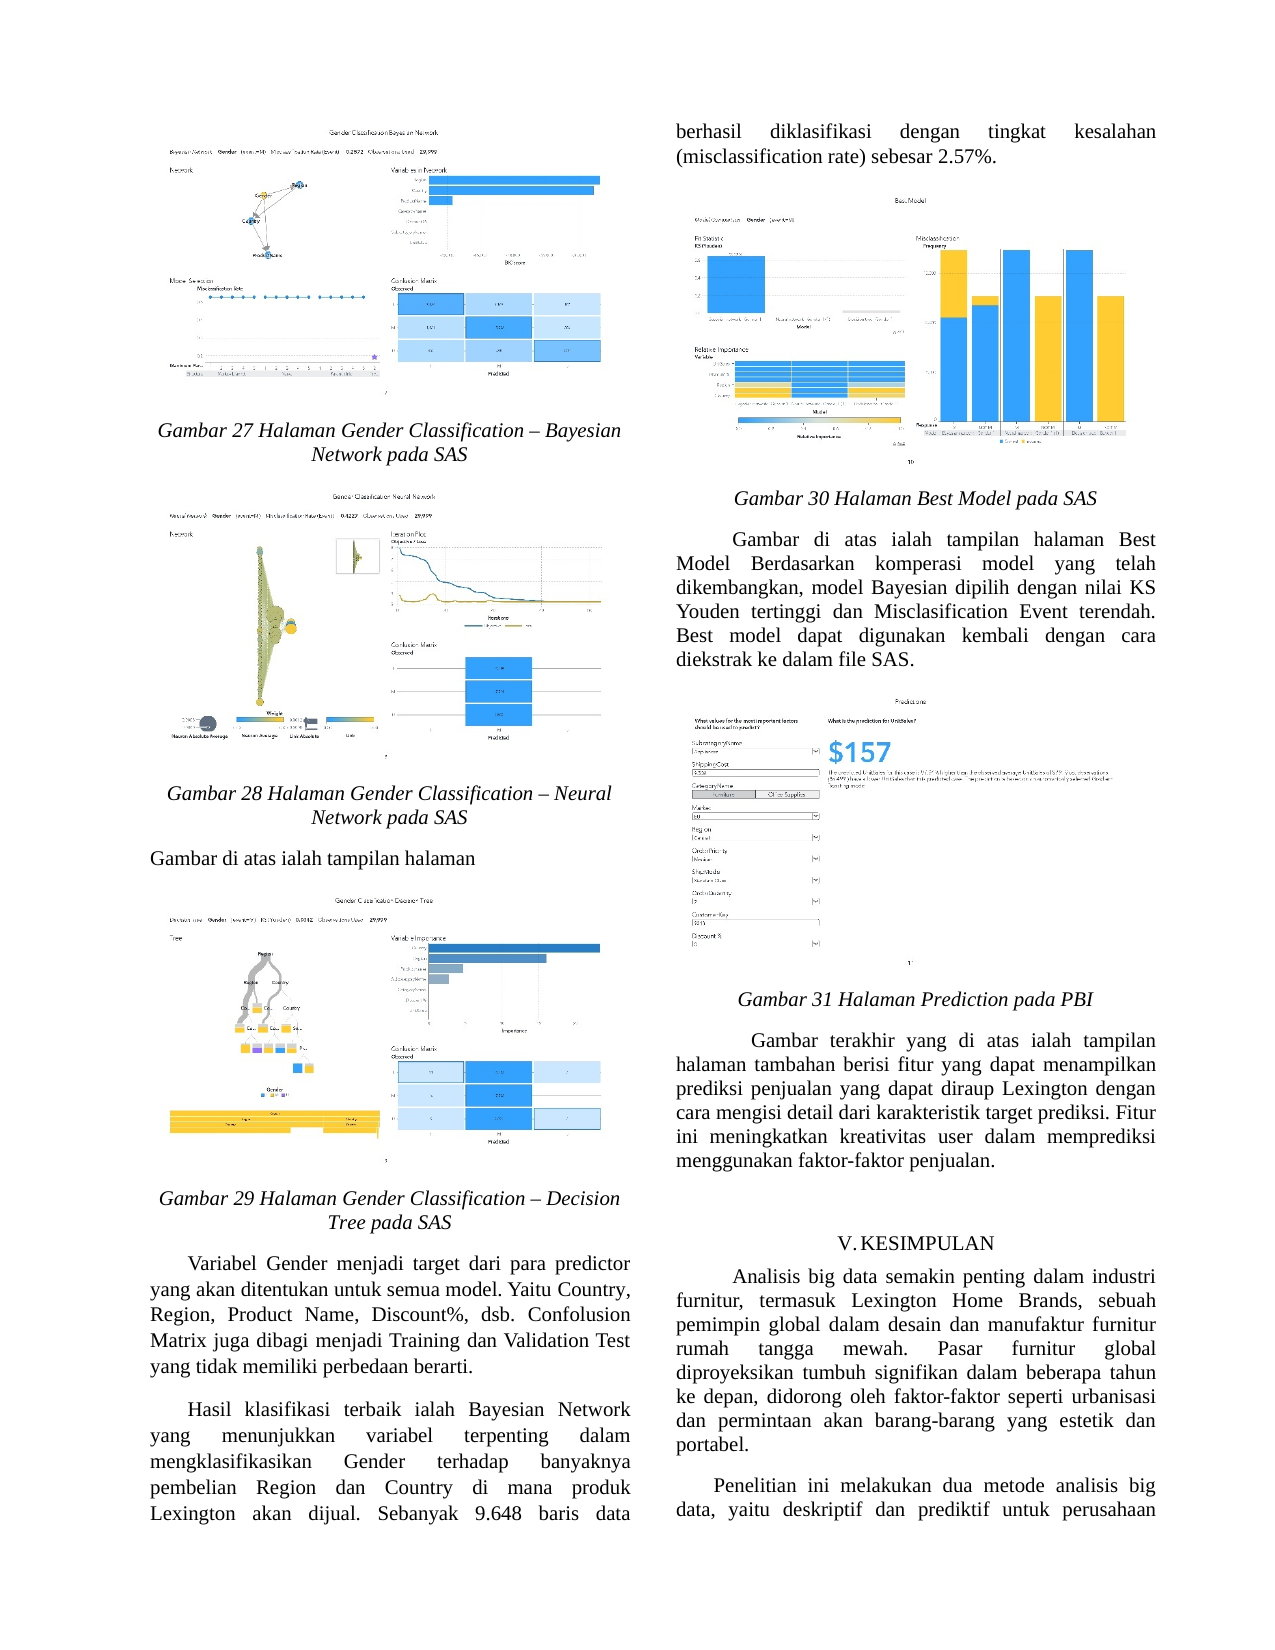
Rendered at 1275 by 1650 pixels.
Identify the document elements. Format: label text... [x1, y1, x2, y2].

text Gambar di atas ialah tampilan halaman [150, 846, 631, 870]
text Gambar 30 Halaman Best Model pada SAS [676, 486, 1156, 510]
text Gambar terakhir yang di atas ialah tampilan halaman tambahan berisi fitur yang dapat menampilkan prediksi penjualan yang dapat diraup Lexington dengan cara mengisi detail dari karakteristik target prediksi. Fitur ini meningkatkan kreativitas user dalam memprediksi menggunakan faktor-faktor penjualan. [676, 1027, 1156, 1172]
subtitle KESIMPULAN [676, 1231, 1156, 1255]
picture [675, 687, 1141, 971]
text Gambar 28 Halaman Gender Classification – Neural Network pada SAS [150, 781, 631, 829]
text Gambar 31 Halaman Prediction pada PBI [676, 987, 1156, 1011]
text Hasil klasifikasi terbaik ialah Bayesian Network yang menunjukkan variabel terpenting dalam mengklasifikasikan Gender terhadap banyaknya pembelian Region dan Country di mana produk Lexington akan dijual. Sebanyak 9.648 baris data berhasil diklasifikasi dengan tingkat kesalahan (misclassification rate) sebesar 2.57%. [676, 118, 1156, 168]
text Gambar di atas ialah tampilan halaman Best Model Berdasarkan komperasi model yang telah dikembangkan, model Bayesian dipilih dengan nilai KS Youden tertinggi dan Misclasification Event terendah. Best model dapat digunakan kembali dengan cara diekstrak ke dalam file SAS. [676, 527, 1156, 671]
text Hasil klasifikasi terbaik ialah Bayesian Network yang menunjukkan variabel terpenting dalam mengklasifikasikan Gender terhadap banyaknya pembelian Region dan Country di mana produk Lexington akan dijual. Sebanyak 9.648 baris data berhasil diklasifikasi dengan tingkat kesalahan (misclassification rate) sebesar 2.57%. [150, 1397, 631, 1525]
text Gambar 27 Halaman Gender Classification – Bayesian Network pada SAS [150, 417, 631, 466]
text Gambar 29 Halaman Gender Classification – Decision Tree pada SAS [150, 1186, 631, 1234]
text Analisis big data semakin penting dalam industri furnitur, termasuk Lexington Home Brands, sebuah pemimpin global dalam desain dan manufaktur furnitur rumah tangga mewah. Pasar furnitur global diproyeksikan tumbuh signifikan dalam beberapa tahun ke depan, didorong oleh faktor-faktor seperti urbanisasi dan permintaan akan barang-barang yang estetik dan portabel. [676, 1263, 1156, 1456]
text Variabel Gender menjadi target dari para predictor yang akan ditentukan untuk semua model. Yaitu Country, Region, Product Name, Discount%, dsb. Confolusion Matrix juga dibagi menjadi Training dan Validation Test yang tidak memiliki perbedaan berarti. [150, 1251, 631, 1378]
picture [675, 187, 1141, 470]
picture [150, 118, 615, 401]
picture [150, 886, 615, 1169]
picture [150, 482, 615, 765]
